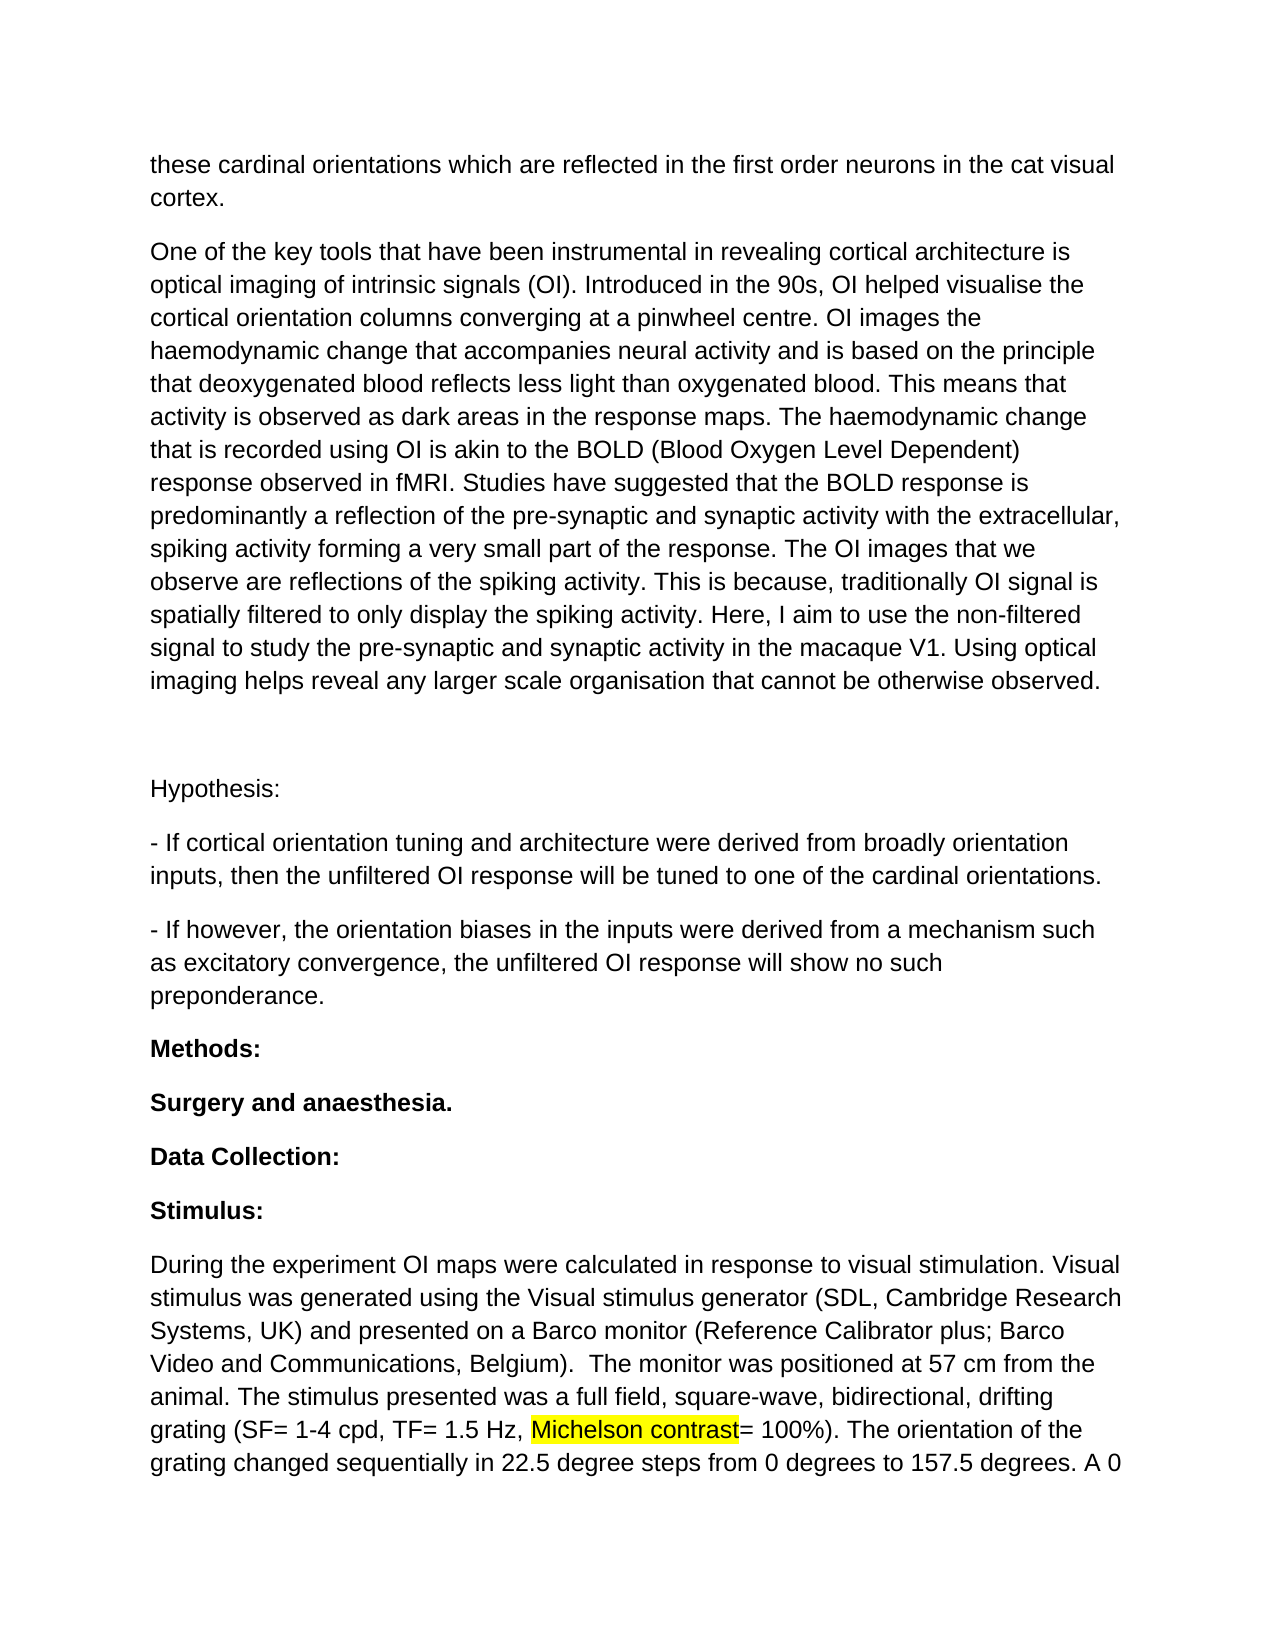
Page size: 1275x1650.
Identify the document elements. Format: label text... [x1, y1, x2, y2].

text One of the key tools that have been instrumental in revealing cortical architecture is optical imaging of intrinsic signals (OI). Introduced in the 90s, OI helped visualise the cortical orientation columns converging at a pinwheel centre. OI images the haemodynamic change that accompanies neural activity and is based on the principle that deoxygenated blood reflects less light than oxygenated blood. This means that activity is observed as dark areas in the response maps. The haemodynamic change that is recorded using OI is akin to the BOLD (Blood Oxygen Level Dependent) response observed in fMRI. Studies have suggested that the BOLD response is predominantly a reflection of the pre-synaptic and synaptic activity with the extracellular, spiking activity forming a very small part of the response. The OI images that we observe are reflections of the spiking activity. This is because, traditionally OI signal is spatially filtered to only display the spiking activity. Here, I aim to use the non-filtered signal to study the pre-synaptic and synaptic activity in the macaque V1. Using optical imaging helps reveal any larger scale organisation that cannot be otherwise observed. [150, 237, 1125, 695]
text Data Collection: [150, 1142, 1125, 1171]
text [150, 1250, 1125, 1477]
text - If however, the orientation biases in the inputs were derived from a mechanism such as excitatory convergence, the unfiltered OI response will show no such preponderance. [150, 914, 1125, 1009]
text Stimulus: [150, 1196, 1125, 1225]
text Methods: [150, 1034, 1125, 1063]
text - If cortical orientation tuning and architecture were derived from broadly orientation inputs, then the unfiltered OI response will be tuned to one of the cardinal orientations. [150, 828, 1125, 889]
text Surgery and anaesthesia. [150, 1088, 1125, 1117]
text Hypothesis: [150, 774, 1125, 803]
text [150, 150, 1125, 212]
